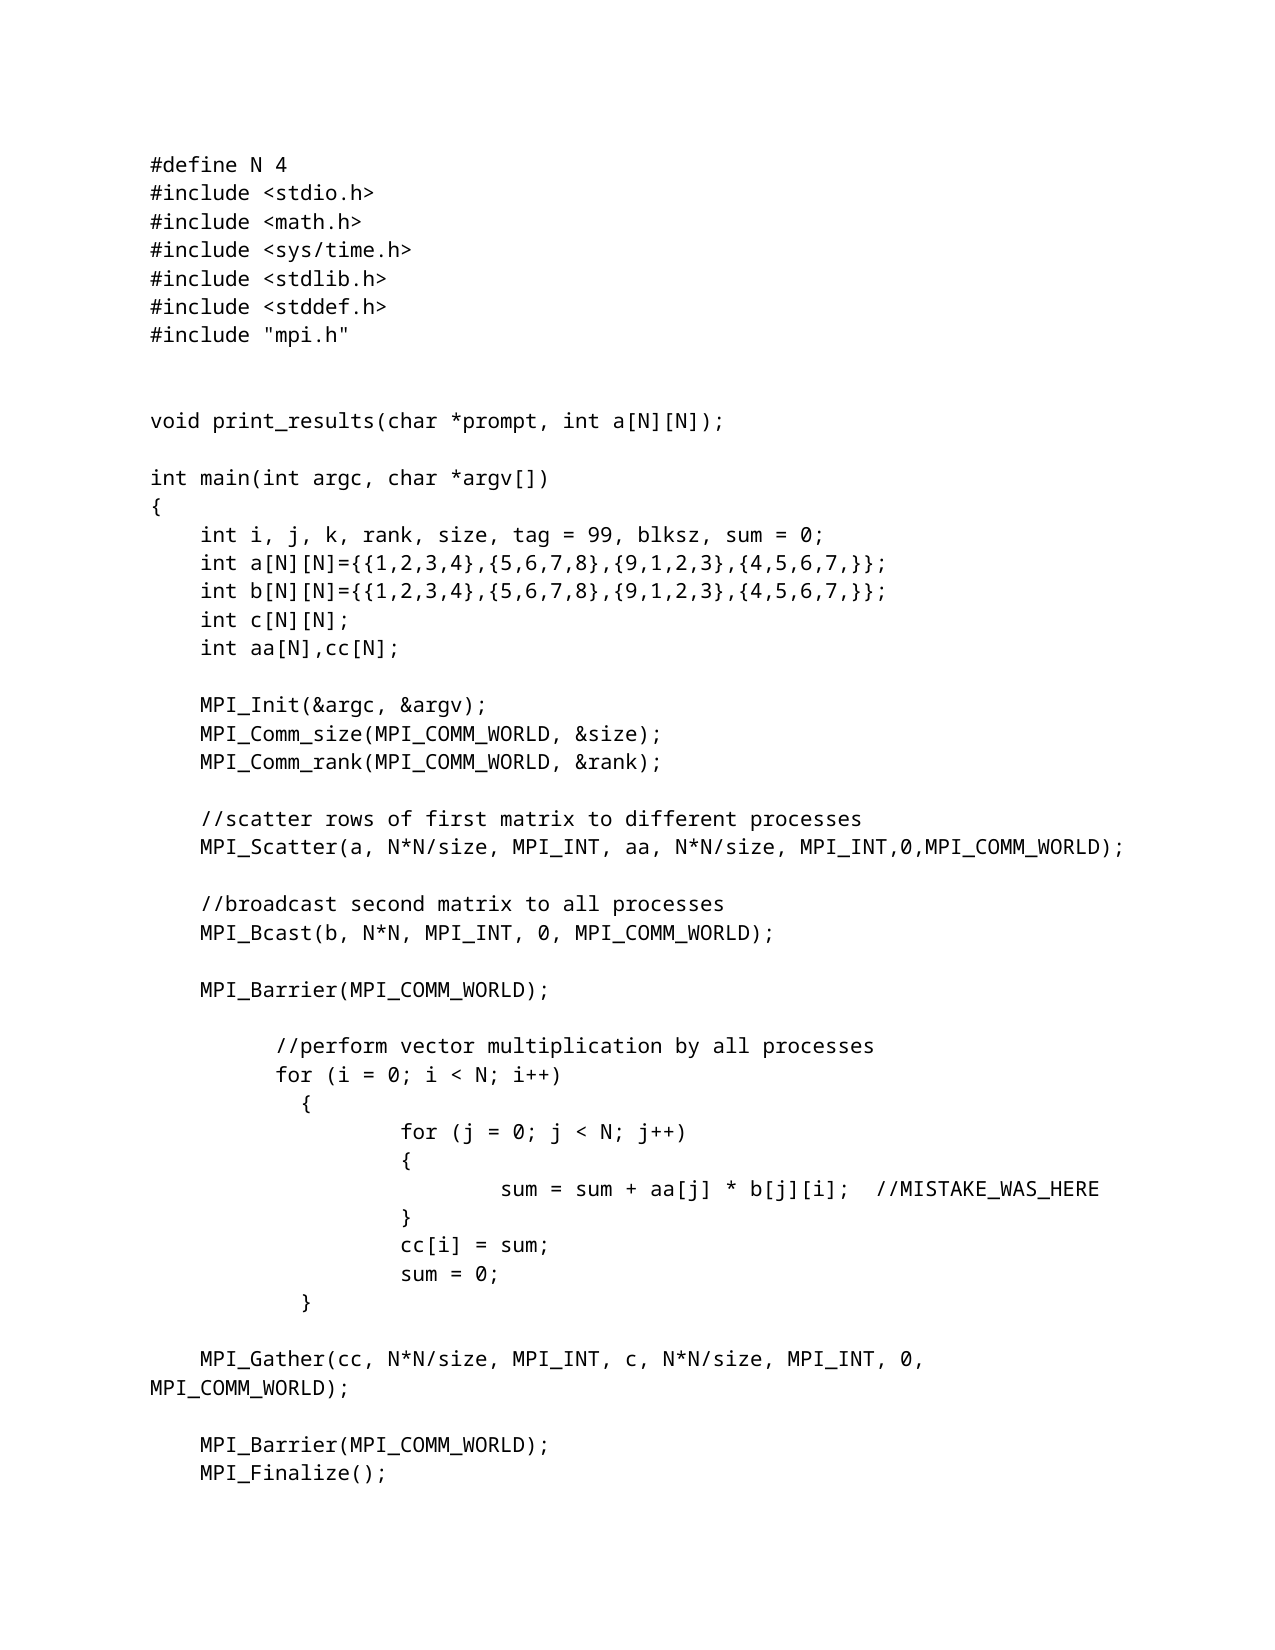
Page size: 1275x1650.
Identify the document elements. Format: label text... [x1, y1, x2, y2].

text MPI_Init(&argc, &argv); [150, 690, 1125, 719]
text //broadcast second matrix to all processes [150, 889, 1125, 918]
text sum = 0; [150, 1259, 1125, 1287]
text cc[i] = sum; [150, 1231, 1125, 1259]
text //perform vector multiplication by all processes [150, 1032, 1125, 1060]
text { [150, 491, 1125, 520]
text for (j = 0; j < N; j++) [150, 1117, 1125, 1145]
text #include <sys/time.h> [150, 235, 1125, 264]
text MPI_Bcast(b, N*N, MPI_INT, 0, MPI_COMM_WORLD); [150, 918, 1125, 946]
text { [150, 1145, 1125, 1174]
text } [150, 1202, 1125, 1231]
text } [150, 1287, 1125, 1316]
text int aa[N],cc[N]; [150, 633, 1125, 662]
text int a[N][N]={{1,2,3,4},{5,6,7,8},{9,1,2,3},{4,5,6,7,}}; [150, 548, 1125, 577]
text void print_results(char *prompt, int a[N][N]); [150, 406, 1125, 434]
text MPI_Barrier(MPI_COMM_WORLD); [150, 1430, 1125, 1458]
text #include <math.h> [150, 207, 1125, 235]
text for (i = 0; i < N; i++) [150, 1060, 1125, 1088]
text //scatter rows of first matrix to different processes [150, 804, 1125, 832]
text MPI_Gather(cc, N*N/size, MPI_INT, c, N*N/size, MPI_INT, 0, MPI_COMM_WORLD); [150, 1344, 1125, 1401]
text MPI_Finalize(); [150, 1458, 1125, 1487]
text sum = sum + aa[j] * b[j][i]; //MISTAKE_WAS_HERE [150, 1174, 1125, 1202]
text MPI_Comm_size(MPI_COMM_WORLD, &size); [150, 719, 1125, 747]
text int b[N][N]={{1,2,3,4},{5,6,7,8},{9,1,2,3},{4,5,6,7,}}; [150, 577, 1125, 605]
text #include <stdio.h> [150, 178, 1125, 207]
text MPI_Barrier(MPI_COMM_WORLD); [150, 975, 1125, 1003]
text #include <stddef.h> [150, 292, 1125, 321]
text #define N 4 [150, 150, 1125, 178]
text MPI_Scatter(a, N*N/size, MPI_INT, aa, N*N/size, MPI_INT,0,MPI_COMM_WORLD); [150, 832, 1125, 861]
text int i, j, k, rank, size, tag = 99, blksz, sum = 0; [150, 520, 1125, 548]
text MPI_Comm_rank(MPI_COMM_WORLD, &rank); [150, 747, 1125, 776]
text int main(int argc, char *argv[]) [150, 463, 1125, 491]
text #include "mpi.h" [150, 321, 1125, 349]
text { [150, 1088, 1125, 1117]
text int c[N][N]; [150, 605, 1125, 633]
text #include <stdlib.h> [150, 264, 1125, 292]
